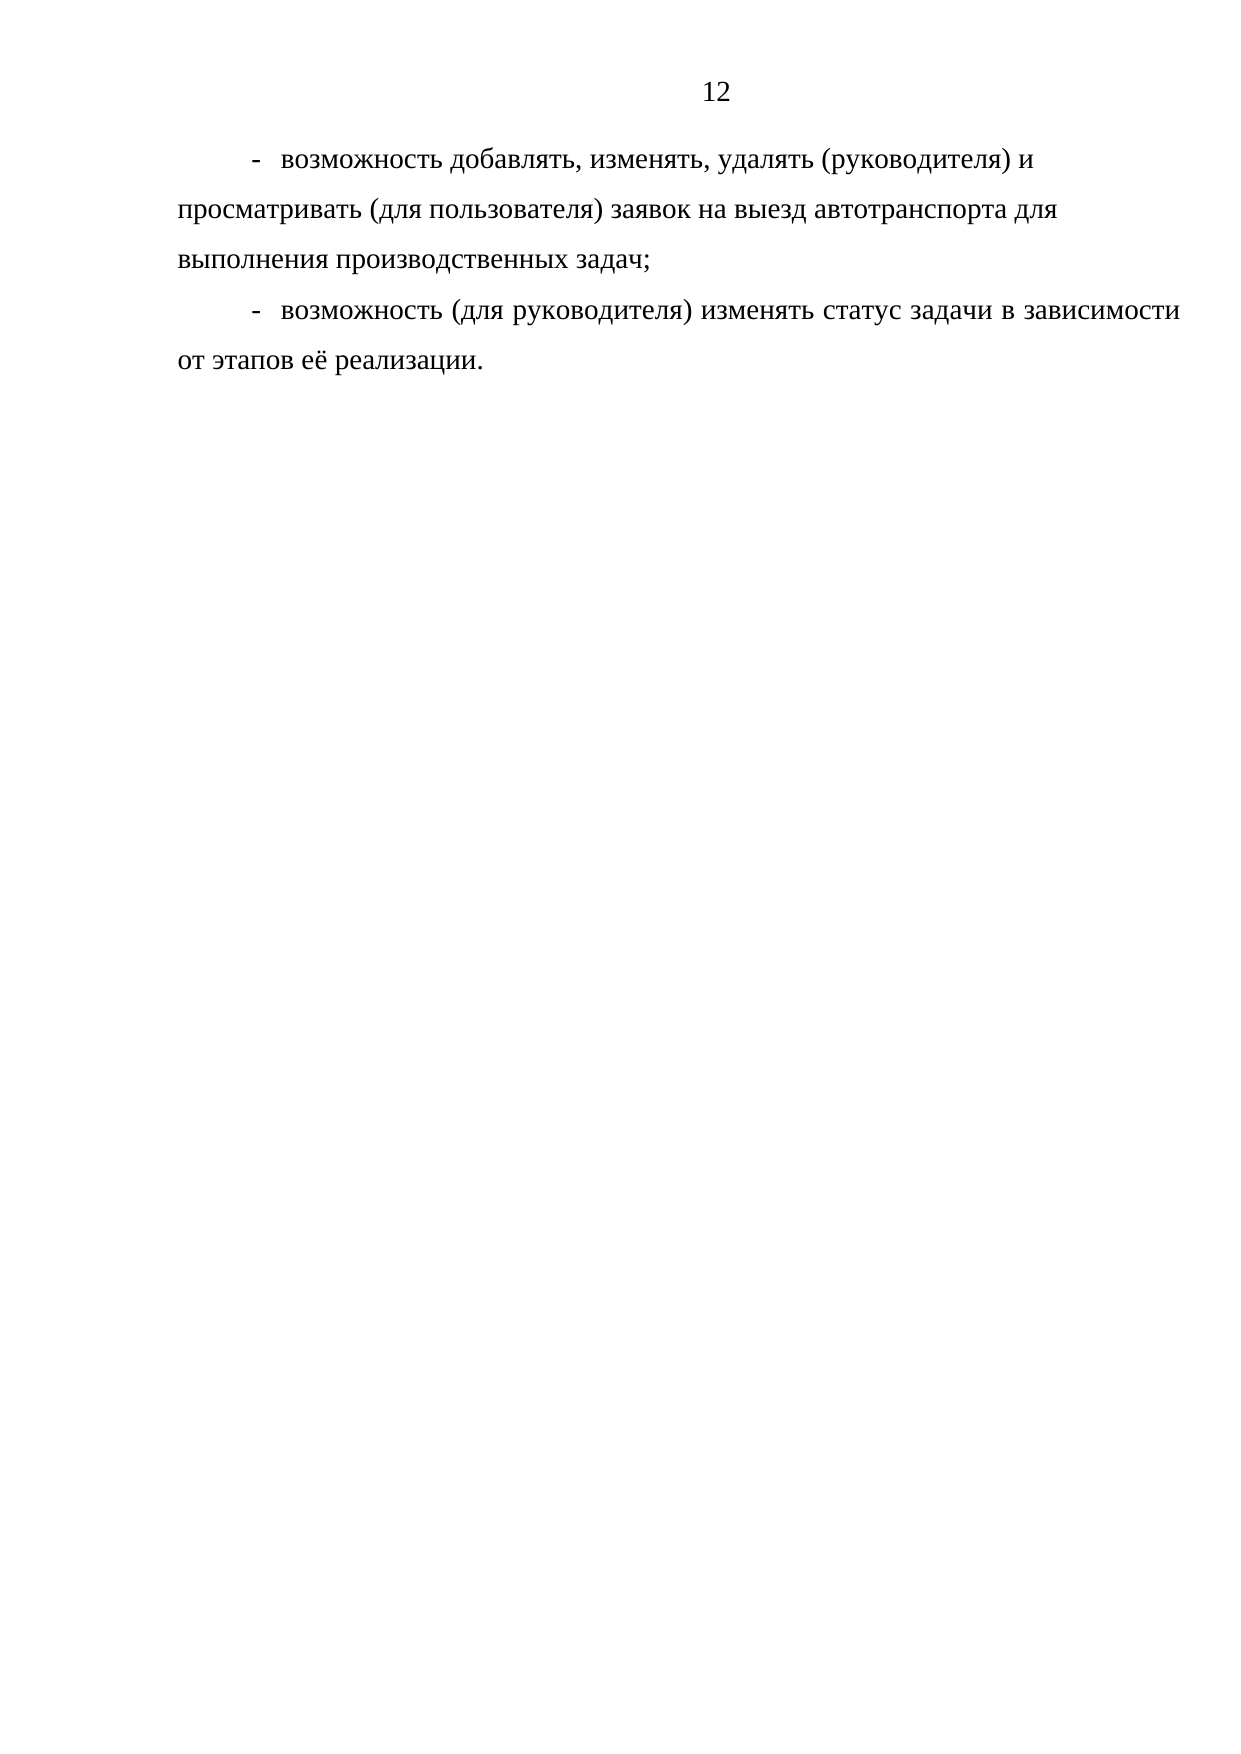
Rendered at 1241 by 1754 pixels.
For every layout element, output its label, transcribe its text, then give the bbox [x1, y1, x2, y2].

list возможность добавлять, изменять, удалять (руководителя) и просматривать (для пользователя) заявок на выезд автотранспорта для выполнения производственных задач; [177, 141, 1181, 275]
list возможность (для руководителя) изменять статус задачи в зависимости от этапов её реализации. [177, 292, 1181, 376]
